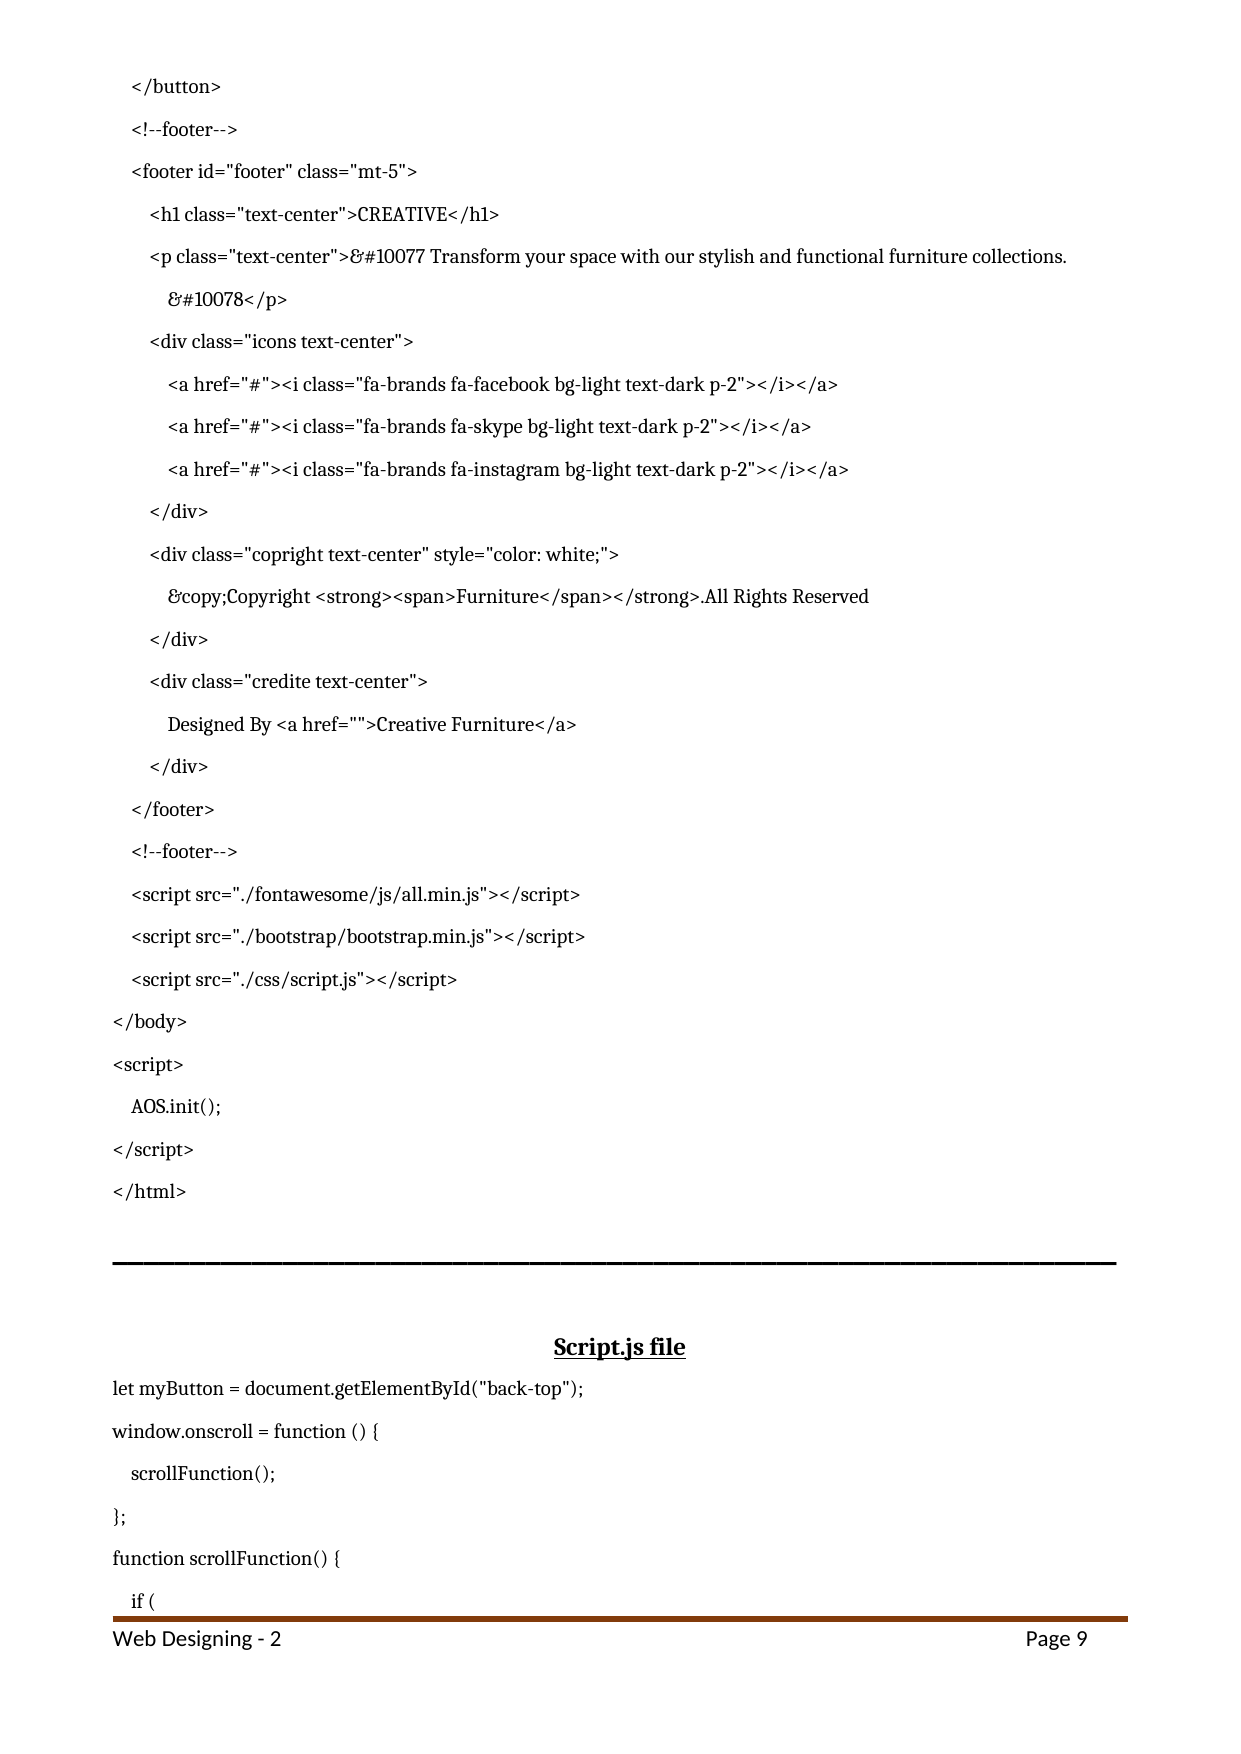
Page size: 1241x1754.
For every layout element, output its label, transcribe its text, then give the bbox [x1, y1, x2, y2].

text <!--footer--> [112, 840, 1128, 864]
text </script> [112, 1137, 1128, 1161]
text <div class="icons text-center"> [112, 330, 1128, 354]
text </body> [112, 1010, 1128, 1034]
text <a href="#"><i class="fa-brands fa-skype bg-light text-dark p-2"></i></a> [112, 415, 1128, 439]
text window.onscroll = function () { [112, 1419, 1128, 1443]
text AOS.init(); [112, 1095, 1128, 1119]
text Script.js file [112, 1333, 1128, 1362]
text &copy;Copyright <strong><span>Furniture</span></strong>.All Rights Reserved [112, 585, 1128, 609]
text scrollFunction(); [112, 1462, 1128, 1486]
text <div class="copright text-center" style="color: white;"> [112, 542, 1128, 566]
text }; [112, 1504, 1128, 1528]
text </footer> [112, 797, 1128, 821]
text <script src="./bootstrap/bootstrap.min.js"></script> [112, 925, 1128, 949]
text <script src="./fontawesome/js/all.min.js"></script> [112, 882, 1128, 906]
text let myButton = document.getElementById("back-top"); [112, 1377, 1128, 1401]
text <a href="#"><i class="fa-brands fa-instagram bg-light text-dark p-2"></i></a> [112, 457, 1128, 481]
text <script src="./css/script.js"></script> [112, 967, 1128, 991]
text <footer id="footer" class="mt-5"> [112, 160, 1128, 184]
text </html> [112, 1180, 1128, 1204]
text <p class="text-center">&#10077 Transform your space with our stylish and functional furniture collections. [112, 245, 1128, 269]
text _________________________________________________________________ [112, 1222, 1128, 1270]
text <!--footer--> [112, 117, 1128, 141]
text </div> [112, 627, 1128, 651]
text <script> [112, 1052, 1128, 1076]
text <div class="credite text-center"> [112, 670, 1128, 694]
text </button> [112, 75, 1128, 99]
text <a href="#"><i class="fa-brands fa-facebook bg-light text-dark p-2"></i></a> [112, 372, 1128, 396]
text <h1 class="text-center">CREATIVE</h1> [112, 202, 1128, 226]
text function scrollFunction() { [112, 1547, 1128, 1571]
text &#10078</p> [112, 287, 1128, 311]
text Designed By <a href="">Creative Furniture</a> [112, 712, 1128, 736]
text </div> [112, 500, 1128, 524]
text if ( [112, 1589, 1128, 1613]
text </div> [112, 755, 1128, 779]
